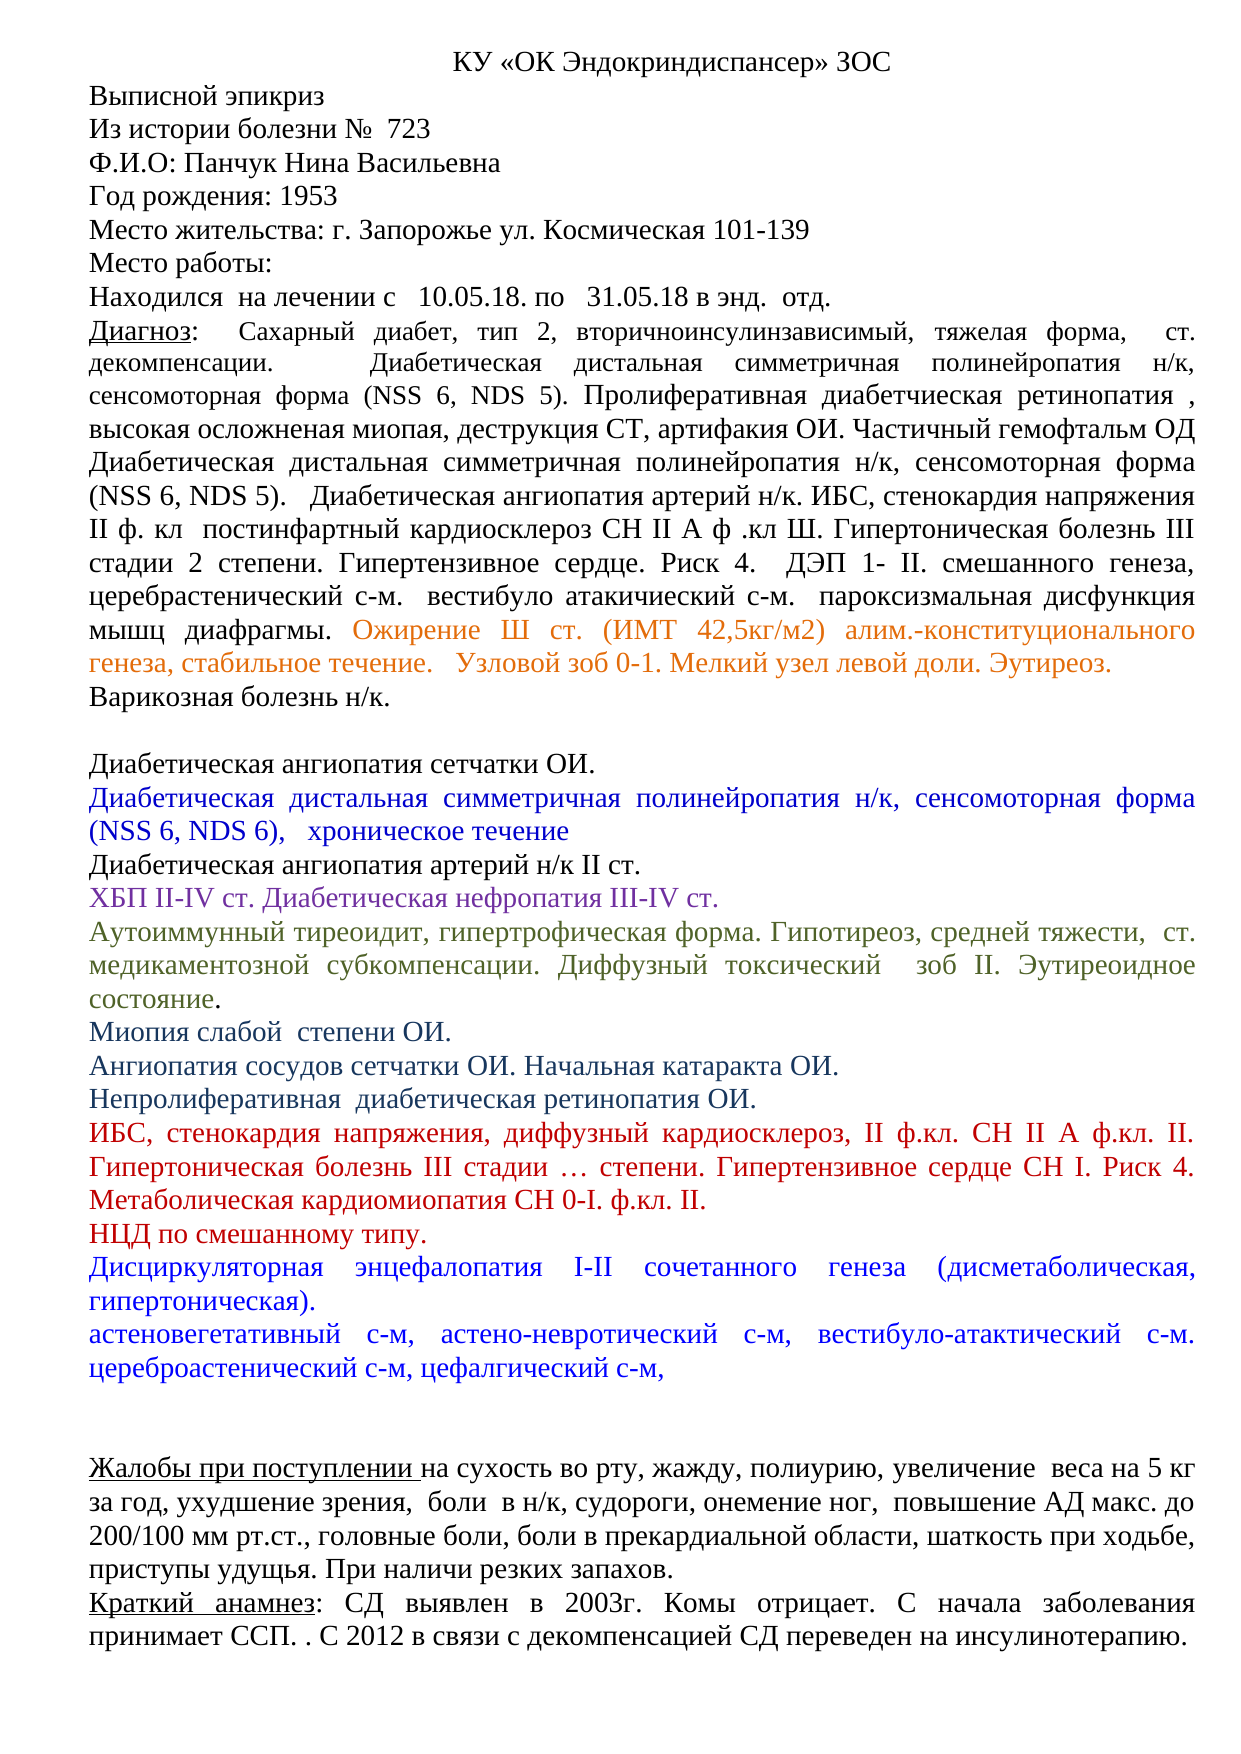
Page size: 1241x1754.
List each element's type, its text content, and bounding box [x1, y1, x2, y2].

text Варикозная болезнь н/к. [89, 679, 1196, 713]
text Непролиферативная диабетическая ретинопатия . [89, 1082, 1196, 1115]
text на лечении с . по в отд. [89, 279, 1196, 313]
text Диабетическая дистальная симметричная полинейропатия н/к, сенсомоторная форма (NSS 6, NDS 6), хроническое течение [89, 780, 1196, 847]
text астеновегетативный с-м, астено-невротический с-м, вестибуло-атактический с-м. цереброастенический с-м, цефалгический с-м, [89, 1316, 1196, 1383]
text ИБС, стенокардия напряжения, диффузный кардиосклероз, II ф.кл. СН II А ф.кл. II. Гипертоническая болезнь III стадии … степени. Гипертензивное сердце СН I. Риск 4. Метаболическая кардиомиопатия СН 0-I. ф.кл. II. [89, 1115, 1196, 1216]
text ХБП II-IV ст. Диабетическая нефропатия III-IV ст. [89, 880, 1196, 914]
text Аутоиммунный тиреоидит, Гипотиреоз, средней тяжести, ст. медикаментозной субкомпенсации. зоб II. Эутиреоидное состояние. [89, 914, 1196, 1014]
text Год рождения: 1953 [89, 178, 1196, 212]
text Миопия степени ОИ. [89, 1014, 1196, 1048]
text НЦД по смешанному типу. [89, 1216, 1196, 1249]
subtitle Из истории болезни № 723 [89, 111, 1196, 145]
text Диабетическая ангиопатия артерий н/к II ст. [89, 847, 1196, 880]
text Жалобы при поступлении на сухость во рту, жажду, полиурию, веса на 5 кг за год, ухудшение зрения, боли в н/к, судороги, онемение ног, повышение АД макс. до 200/100 мм рт.ст., головные боли, боли в прекардиальной области, шаткость при ходьбе, приступы удущья. При наличи резких запахов. [89, 1451, 1196, 1585]
text Диабетическая ангиопатия сетчатки ОИ. [89, 746, 1196, 780]
subtitle Ф.И.О: Панчук Нина Васильевна [89, 145, 1196, 178]
text Диагноз: Сахарный диабет, тип 2, вторичноинсулинзависимый, ст. Диабетическая дистальная симметричная полинейропатия н/к, сенсомоторная форма (NSS 6, NDS 5). Пролиферативная диабетчиеская ретинопатия , высокая осложненая миопая, деструкция СТ, артифакия ОИ. Частичный гемофтальм ОД Диабетическая дистальная симметричная полинейропатия н/к, сенсомоторная форма (NSS 6, NDS 5). Диабетическая ангиопатия артерий н/к. ИБС, стенокардия напряжения II ф. кл постинфартный кардиосклероз СН II А ф .кл Ш. Гипертоническая болезнь III стадии 2 степени. Гипертензивное сердце. Риск 4. ДЭП 1- II. смешанного генеза, церебрастенический с-м. вестибуло атакичиеский с-м. пароксизмальная дисфункция мышц диафрагмы. Ожирение Ш ст. (ИМТ 42,5кг/м2) алим.-конституционального генеза, стабильное течение. Узловой зоб 0-1. Мелкий узел левой доли. Эутиреоз. [89, 313, 1196, 679]
text Краткий анамнез: СД выявлен в 2003г. Комы отрицает. С начала заболевания . С 2012 в связи с декомпенсацией СД переведен на инсулинотерапию. [89, 1585, 1196, 1652]
subtitle Выписной эпикриз [89, 78, 1202, 111]
text Ангиопатия сосудов сетчатки . Начальная катаракта . [89, 1048, 1196, 1082]
text Место жительства: г. Запорожье ул. Космическая 101-139 [89, 212, 1196, 246]
text Место работы: [89, 246, 1196, 279]
text энцефалопатия I-II сочетанного генеза (дисметаболическая, гипертоническая). [89, 1249, 1196, 1316]
